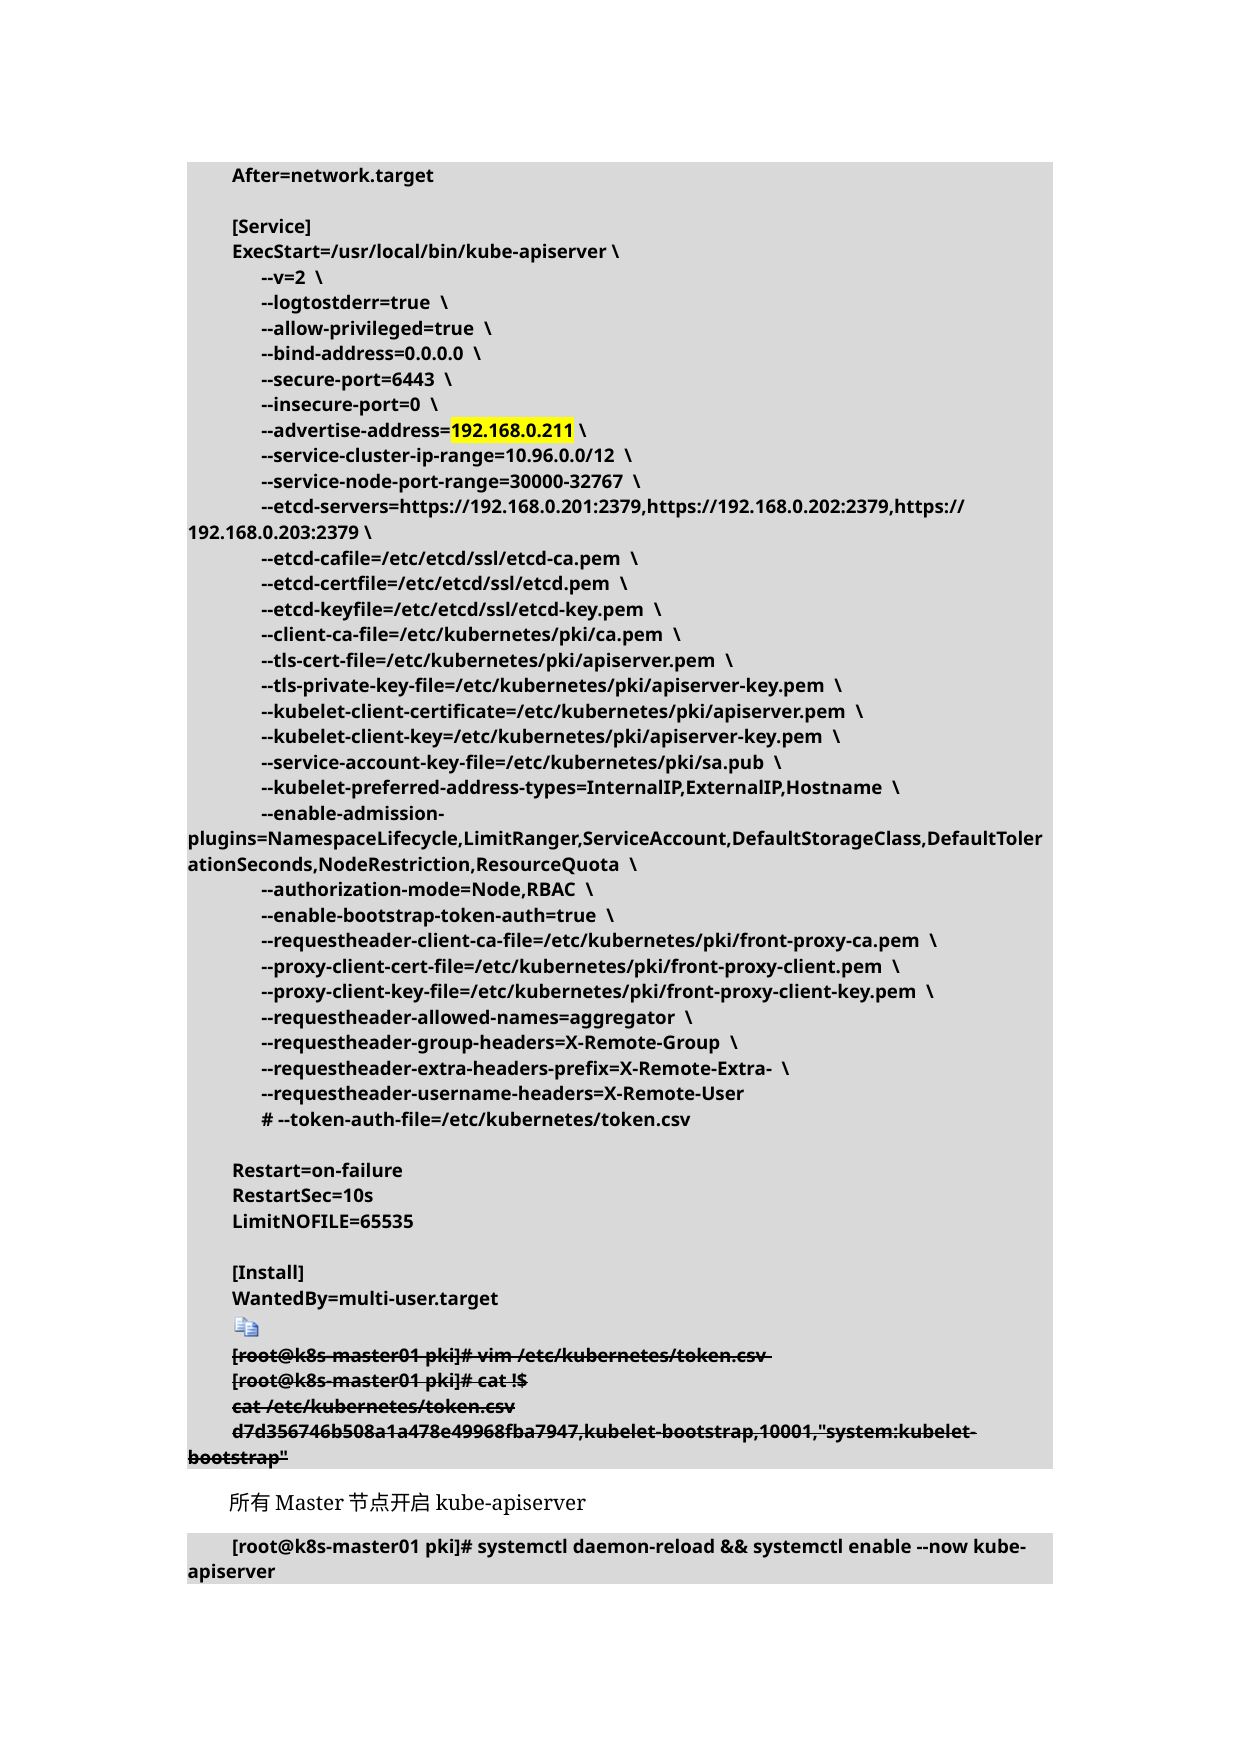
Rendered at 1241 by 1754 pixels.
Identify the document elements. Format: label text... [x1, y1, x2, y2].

text --advertise-address=192.168.0.211 \ [574, 417, 1053, 443]
text --proxy-client-key-file=/etc/kubernetes/pki/front-proxy-client-key.pem \ [187, 979, 1053, 1004]
text Restart=on-failure [187, 1157, 1053, 1183]
text ExecStart=/usr/local/bin/kube-apiserver \ [187, 238, 1053, 264]
text --requestheader-extra-headers-prefix=X-Remote-Extra- \ [187, 1055, 1053, 1081]
text --kubelet-client-key=/etc/kubernetes/pki/apiserver-key.pem \ [187, 723, 1053, 749]
text --insecure-port=0 \ [187, 392, 1053, 417]
text --client-ca-file=/etc/kubernetes/pki/ca.pem \ [187, 621, 1053, 647]
text --etcd-cafile=/etc/etcd/ssl/etcd-ca.pem \ [187, 545, 1053, 570]
text --etcd-keyfile=/etc/etcd/ssl/etcd-key.pem \ [187, 596, 1053, 621]
text --enable-bootstrap-token-auth=true \ [187, 902, 1053, 928]
text --secure-port=6443 \ [187, 366, 1053, 392]
text --logtostderr=true \ [187, 289, 1053, 315]
text 所有Master节点开启kube-apiserver [187, 1485, 1053, 1518]
text --service-account-key-file=/etc/kubernetes/pki/sa.pub \ [187, 749, 1053, 774]
text --advertise-address=192.168.0.211 \ [187, 417, 451, 443]
text After=network.target [187, 162, 1053, 187]
text --bind-address=0.0.0.0 \ [187, 341, 1053, 366]
text --v=2 \ [187, 264, 1053, 289]
text --authorization-mode=Node,RBAC \ [187, 877, 1053, 902]
text --service-cluster-ip-range=10.96.0.0/12 \ [187, 443, 1053, 468]
text --tls-private-key-file=/etc/kubernetes/pki/apiserver-key.pem \ [187, 672, 1053, 698]
text LimitNOFILE=65535 [187, 1208, 1053, 1234]
text --allow-privileged=true \ [187, 315, 1053, 341]
text --requestheader-client-ca-file=/etc/kubernetes/pki/front-proxy-ca.pem \ [187, 928, 1053, 953]
text [root@k8s-master01 pki]# vim /etc/kubernetes/token.csv [187, 1342, 1053, 1367]
text --requestheader-allowed-names=aggregator \ [187, 1004, 1053, 1030]
text --etcd-certfile=/etc/etcd/ssl/etcd.pem \ [187, 570, 1053, 596]
text --requestheader-username-headers=X-Remote-User [187, 1081, 1053, 1106]
text [root@k8s-master01 pki]# cat !$ [187, 1367, 1053, 1393]
text --kubelet-preferred-address-types=InternalIP,ExternalIP,Hostname \ [187, 774, 1053, 800]
text # --token-auth-file=/etc/kubernetes/token.csv [187, 1106, 1053, 1132]
text [Install] [187, 1259, 1053, 1285]
text --requestheader-group-headers=X-Remote-Group \ [187, 1030, 1053, 1055]
text --kubelet-client-certificate=/etc/kubernetes/pki/apiserver.pem \ [187, 698, 1053, 723]
text WantedBy=multi-user.target [187, 1285, 1053, 1310]
text [Service] [187, 213, 1053, 238]
text --service-node-port-range=30000-32767 \ [187, 468, 1053, 494]
picture [231, 1310, 264, 1342]
text d7d356746b508a1a478e49968fba7947,kubelet-bootstrap,10001,"system:kubelet-bootstrap" [187, 1418, 1053, 1469]
text --proxy-client-cert-file=/etc/kubernetes/pki/front-proxy-client.pem \ [187, 953, 1053, 979]
text --etcd-servers=https://192.168.0.201:2379,https://192.168.0.202:2379,https://192.168.0.203:2379 \ [187, 494, 1053, 545]
text --tls-cert-file=/etc/kubernetes/pki/apiserver.pem \ [187, 647, 1053, 672]
text cat /etc/kubernetes/token.csv [187, 1393, 1053, 1418]
text --enable-admission-plugins=NamespaceLifecycle,LimitRanger,ServiceAccount,DefaultStorageClass,DefaultTolerationSeconds,NodeRestriction,ResourceQuota \ [187, 800, 1053, 877]
text RestartSec=10s [187, 1183, 1053, 1208]
text [root@k8s-master01 pki]# systemctl daemon-reload && systemctl enable --now kube-apiserver [187, 1533, 1053, 1584]
